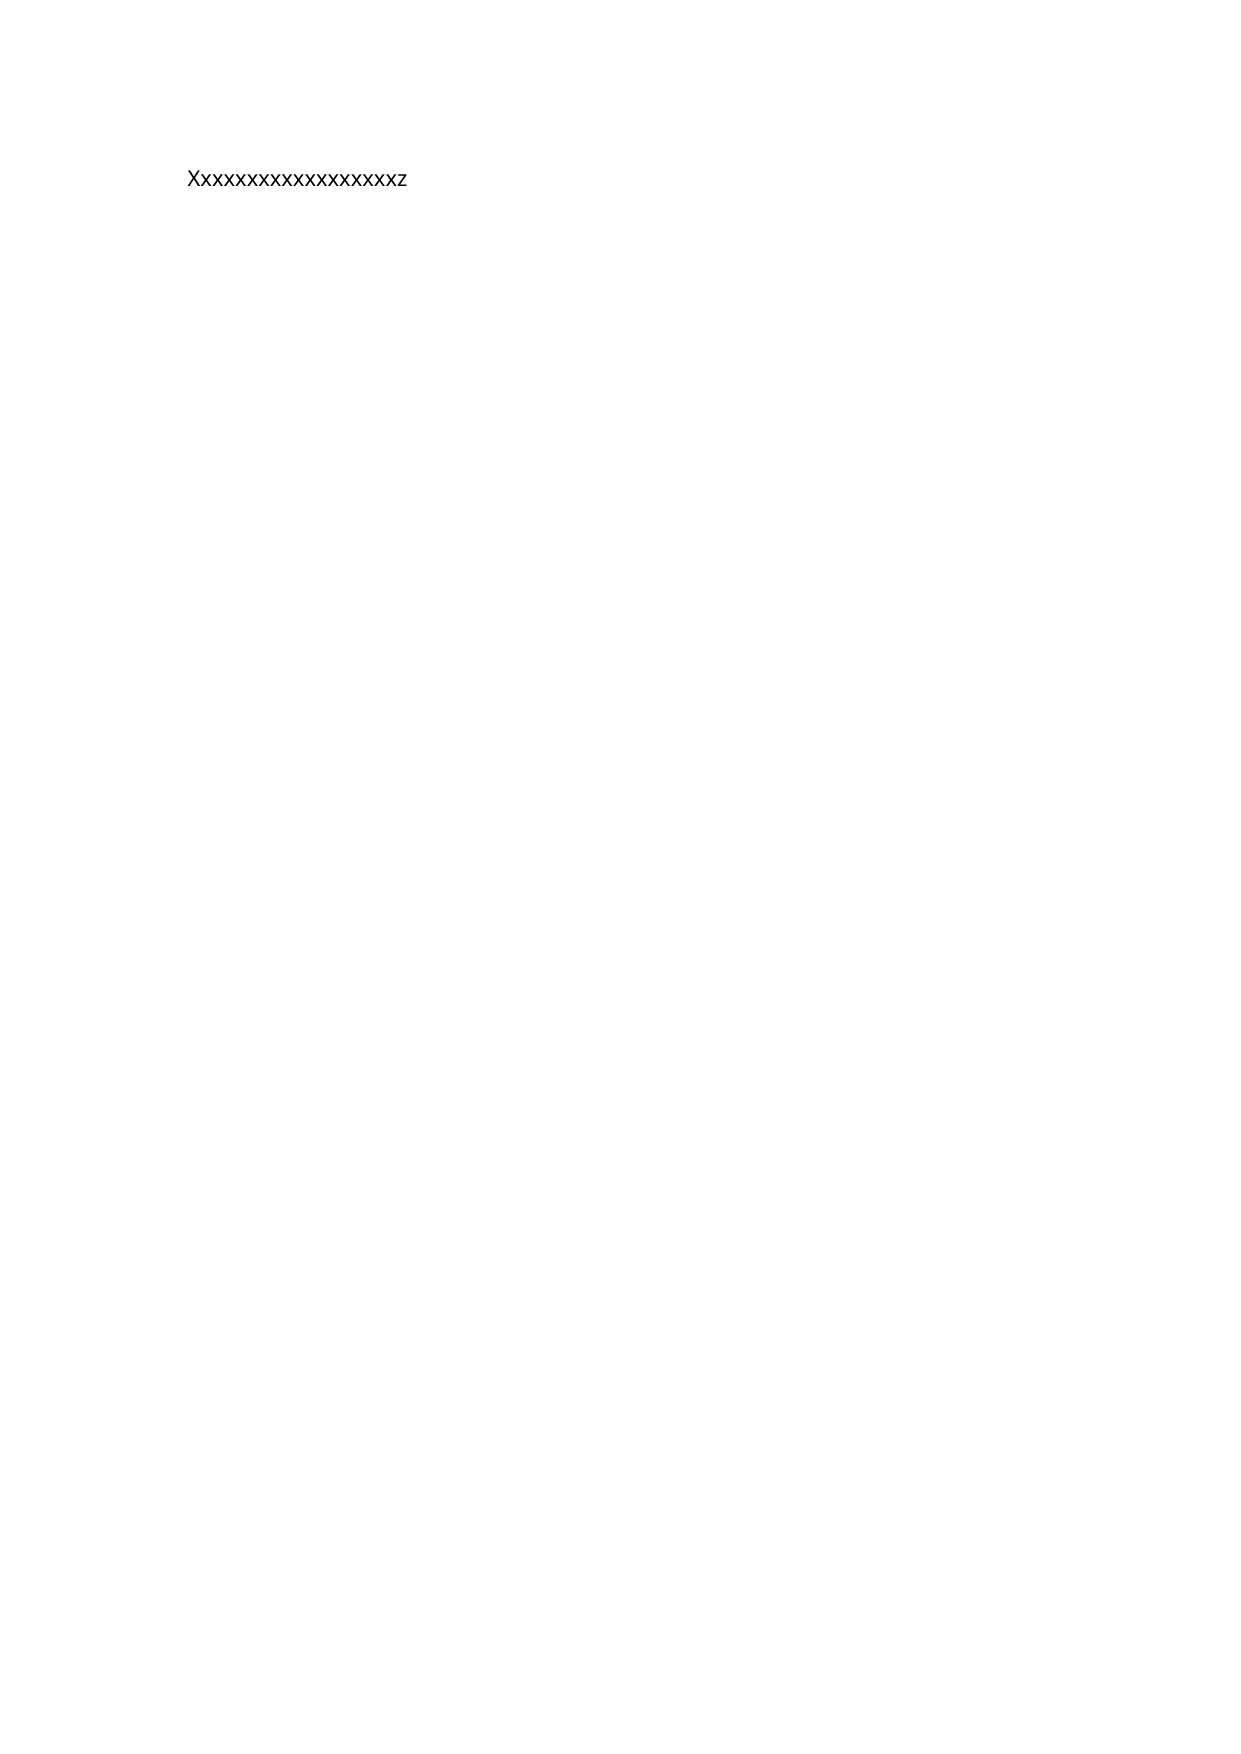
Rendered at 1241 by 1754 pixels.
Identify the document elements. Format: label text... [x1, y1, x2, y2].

text Xxxxxxxxxxxxxxxxxxz [187, 162, 1053, 194]
